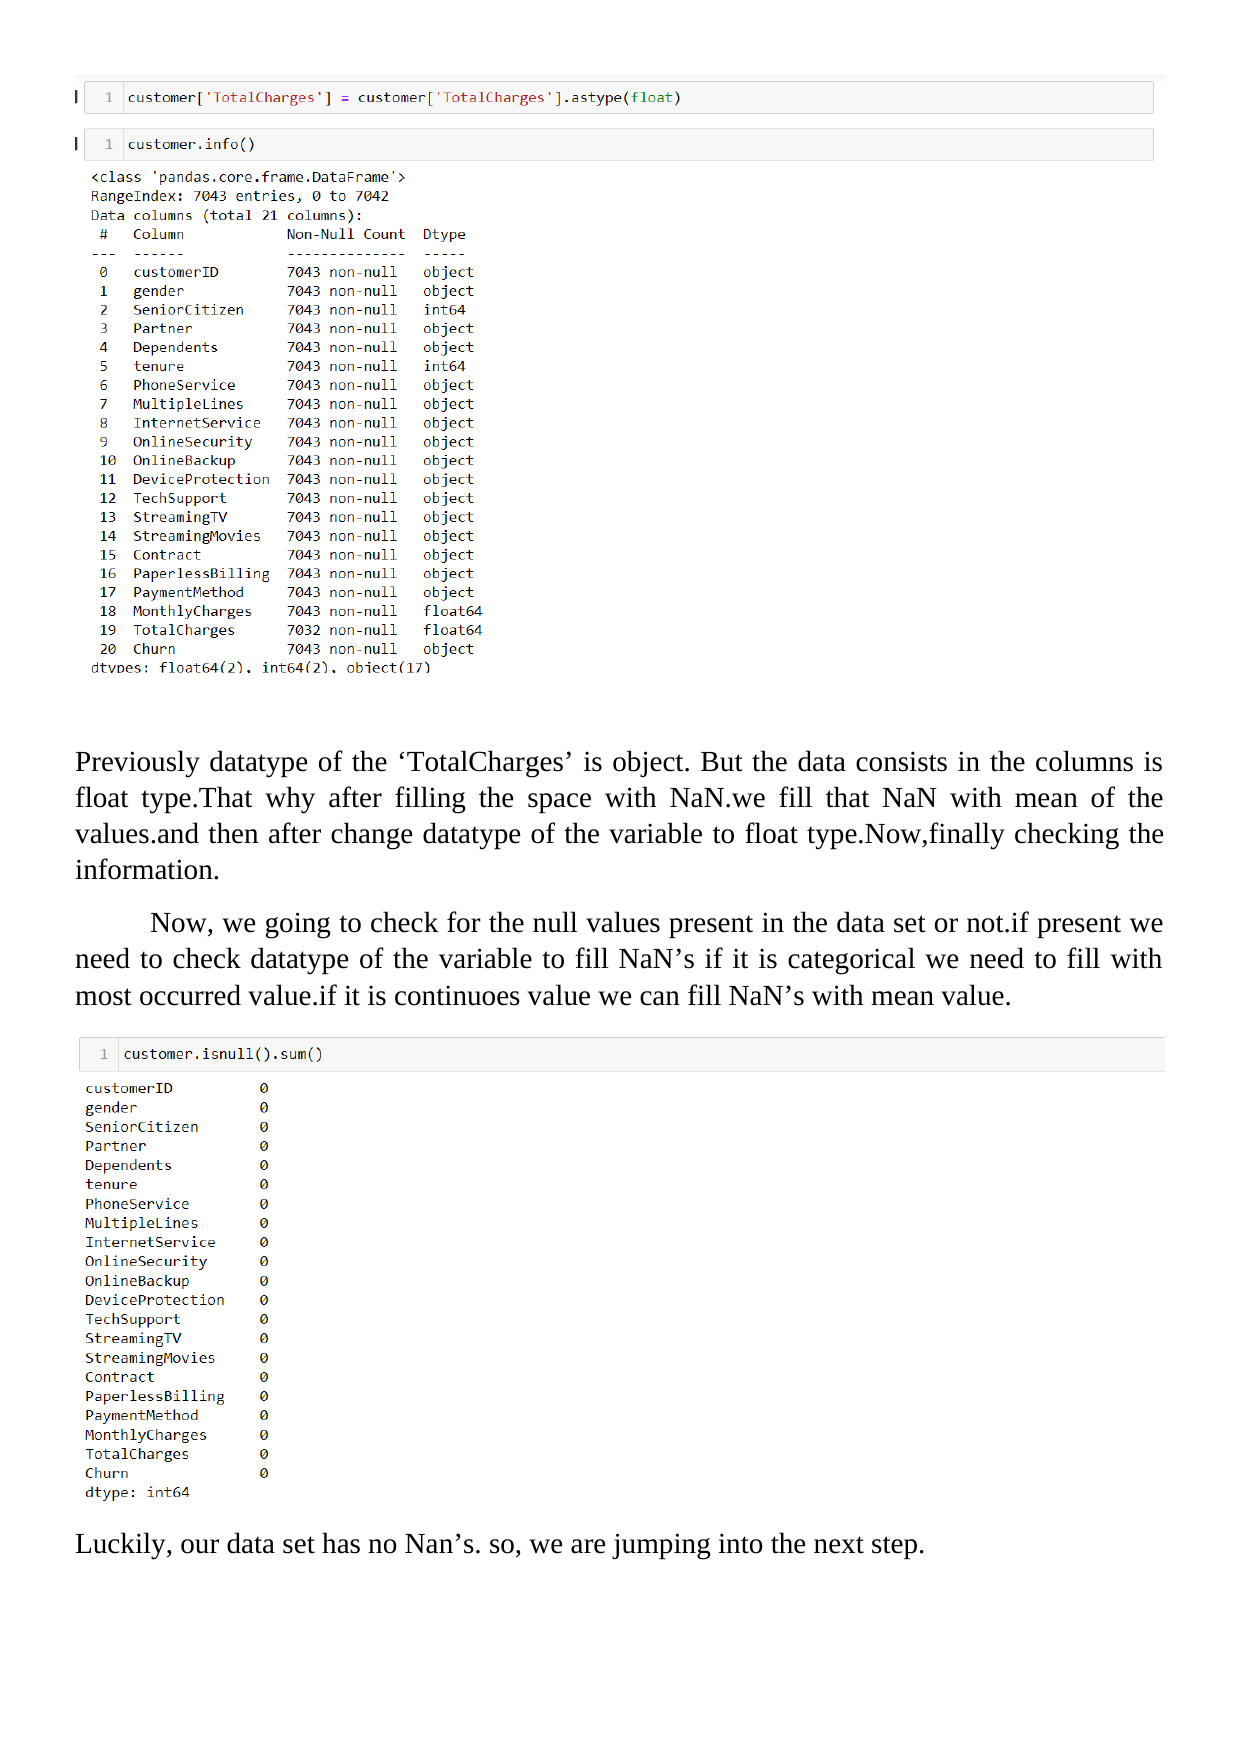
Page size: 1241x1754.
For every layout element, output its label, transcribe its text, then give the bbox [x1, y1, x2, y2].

picture [75, 1030, 1166, 1507]
text Now, we going to check for the null values present in the data set or not.if present we need to check datatype of the variable to fill NaN’s if it is categorical we need to fill with most occurred value.if it is continuoes value we can fill NaN’s with mean value. [75, 905, 1165, 1011]
text Luckily, our data set has no Nan’s. so, we are jumping into the next step. [75, 1526, 1165, 1559]
picture [75, 75, 1166, 673]
text Previously datatype of the ‘TotalCharges’ is object. But the data consists in the columns is float type.That why after filling the space with NaN.we fill that NaN with mean of the values.and then after change datatype of the variable to float type.Now,finally checking the information. [75, 744, 1165, 886]
